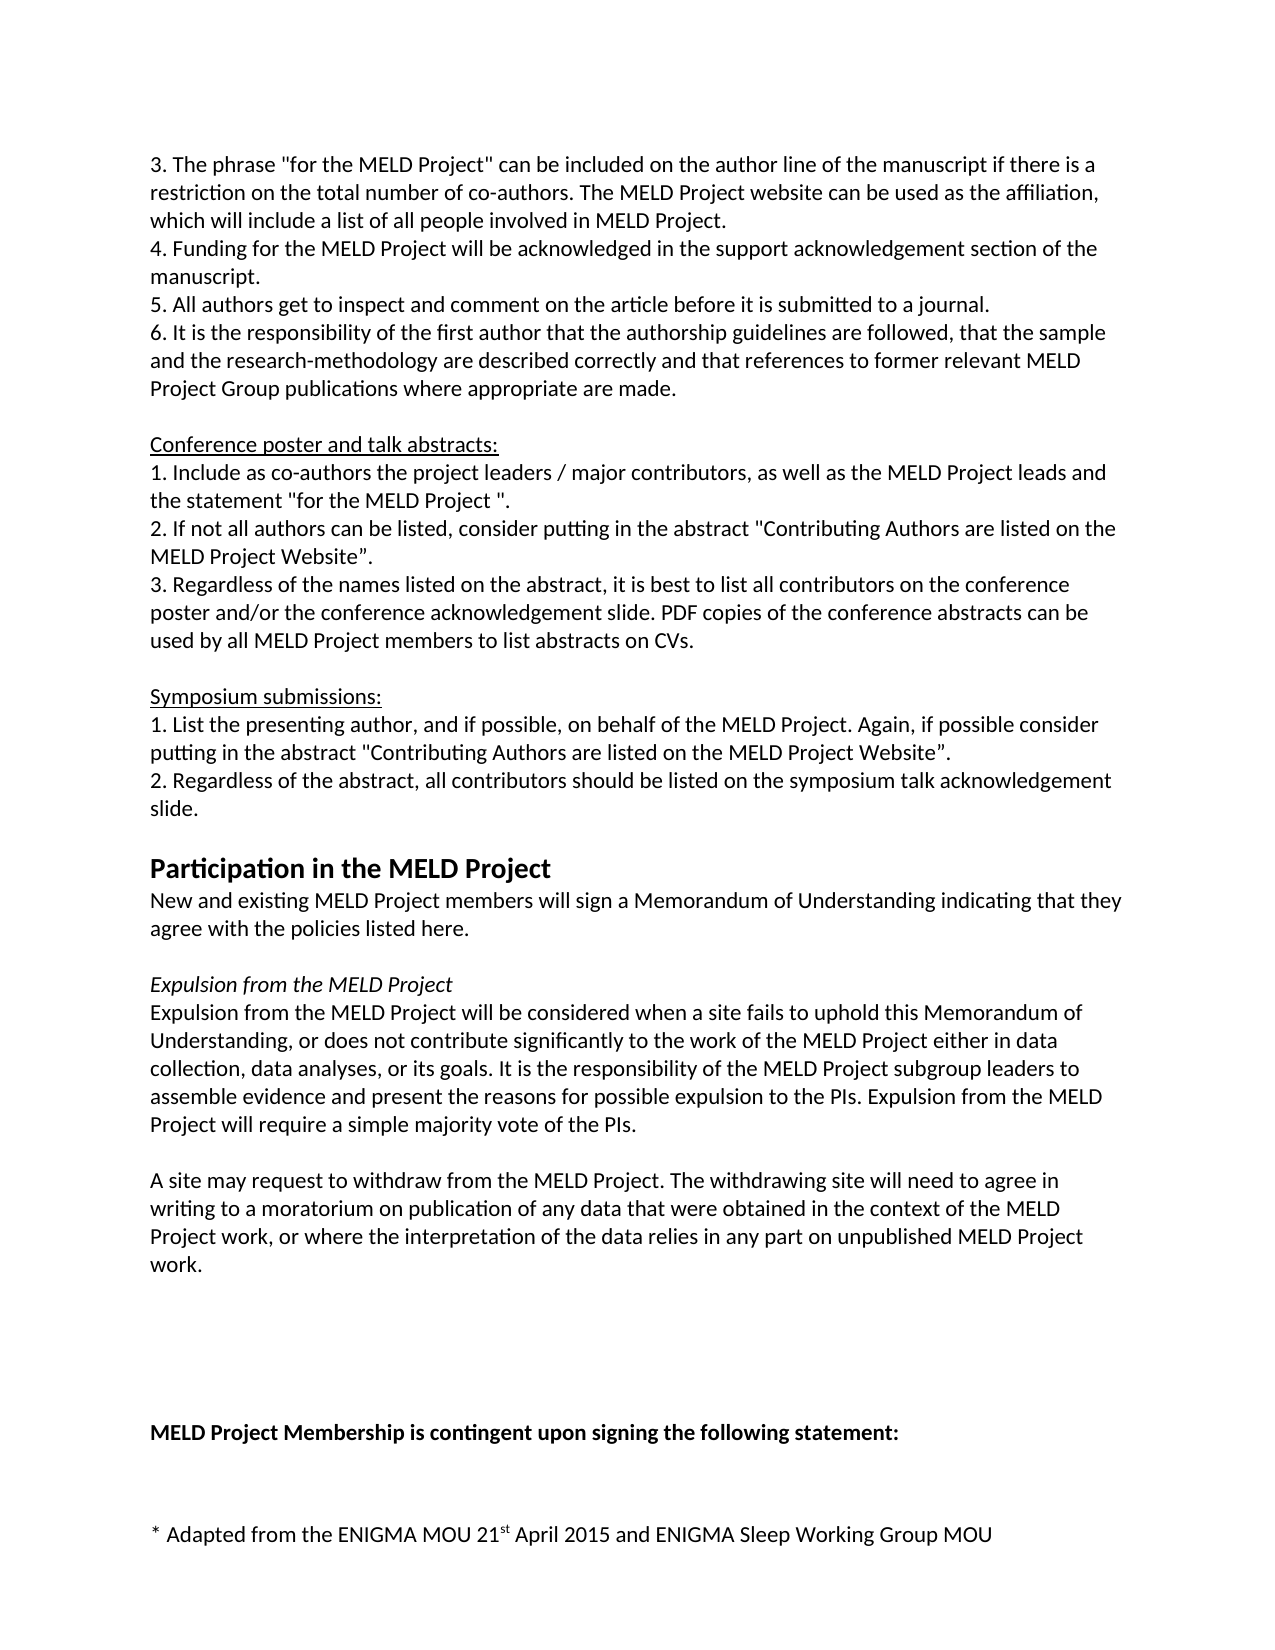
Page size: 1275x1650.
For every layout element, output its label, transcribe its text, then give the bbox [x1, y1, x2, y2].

text 2. If not all authors can be listed, consider putting in the abstract "Contributing Authors are listed on the MELD Project Website”. [150, 514, 1125, 570]
text 2. Regardless of the abstract, all contributors should be listed on the symposium talk acknowledgement slide. [150, 766, 1125, 822]
text New and existing MELD Project members will sign a Memorandum of Understanding indicating that they agree with the policies listed here. [150, 886, 1125, 942]
text manuscript. [150, 262, 1125, 290]
text 5. All authors get to inspect and comment on the article before it is submitted to a journal. [150, 290, 1125, 318]
text A site may request to withdraw from the MELD Project. The withdrawing site will need to agree in writing to a moratorium on publication of any data that were obtained in the context of the MELD Project work, or where the interpretation of the data relies in any part on unpublished MELD Project work. [150, 1166, 1125, 1278]
text Symposium submissions: [150, 682, 1125, 710]
text Expulsion from the MELD Project will be considered when a site fails to uphold this Memorandum of Understanding, or does not contribute significantly to the work of the MELD Project either in data collection, data analyses, or its goals. It is the responsibility of the MELD Project subgroup leaders to assemble evidence and present the reasons for possible expulsion to the PIs. Expulsion from the MELD Project will require a simple majority vote of the PIs. [150, 998, 1125, 1138]
text 3. The phrase "for the MELD Project" can be included on the author line of the manuscript if there is a restriction on the total number of co-authors. The MELD Project website can be used as the affiliation, which will include a list of all people involved in MELD Project. [150, 150, 1125, 234]
text Participation in the MELD Project [150, 851, 1125, 886]
text 6. It is the responsibility of the first author that the authorship guidelines are followed, that the sample and the research-methodology are described correctly and that references to former relevant MELD Project Group publications where appropriate are made. [150, 318, 1125, 402]
text MELD Project Membership is contingent upon signing the following statement: [150, 1418, 1125, 1447]
text 4. Funding for the MELD Project will be acknowledged in the support acknowledgement section of the [150, 234, 1125, 262]
text 1. Include as co-authors the project leaders / major contributors, as well as the MELD Project leads and the statement "for the MELD Project ". [150, 458, 1125, 514]
text Conference poster and talk abstracts: [150, 430, 1125, 458]
text 3. Regardless of the names listed on the abstract, it is best to list all contributors on the conference poster and/or the conference acknowledgement slide. PDF copies of the conference abstracts can be used by all MELD Project members to list abstracts on CVs. [150, 570, 1125, 654]
text Expulsion from the MELD Project [150, 970, 1125, 998]
text 1. List the presenting author, and if possible, on behalf of the MELD Project. Again, if possible consider putting in the abstract "Contributing Authors are listed on the MELD Project Website”. [150, 710, 1125, 766]
